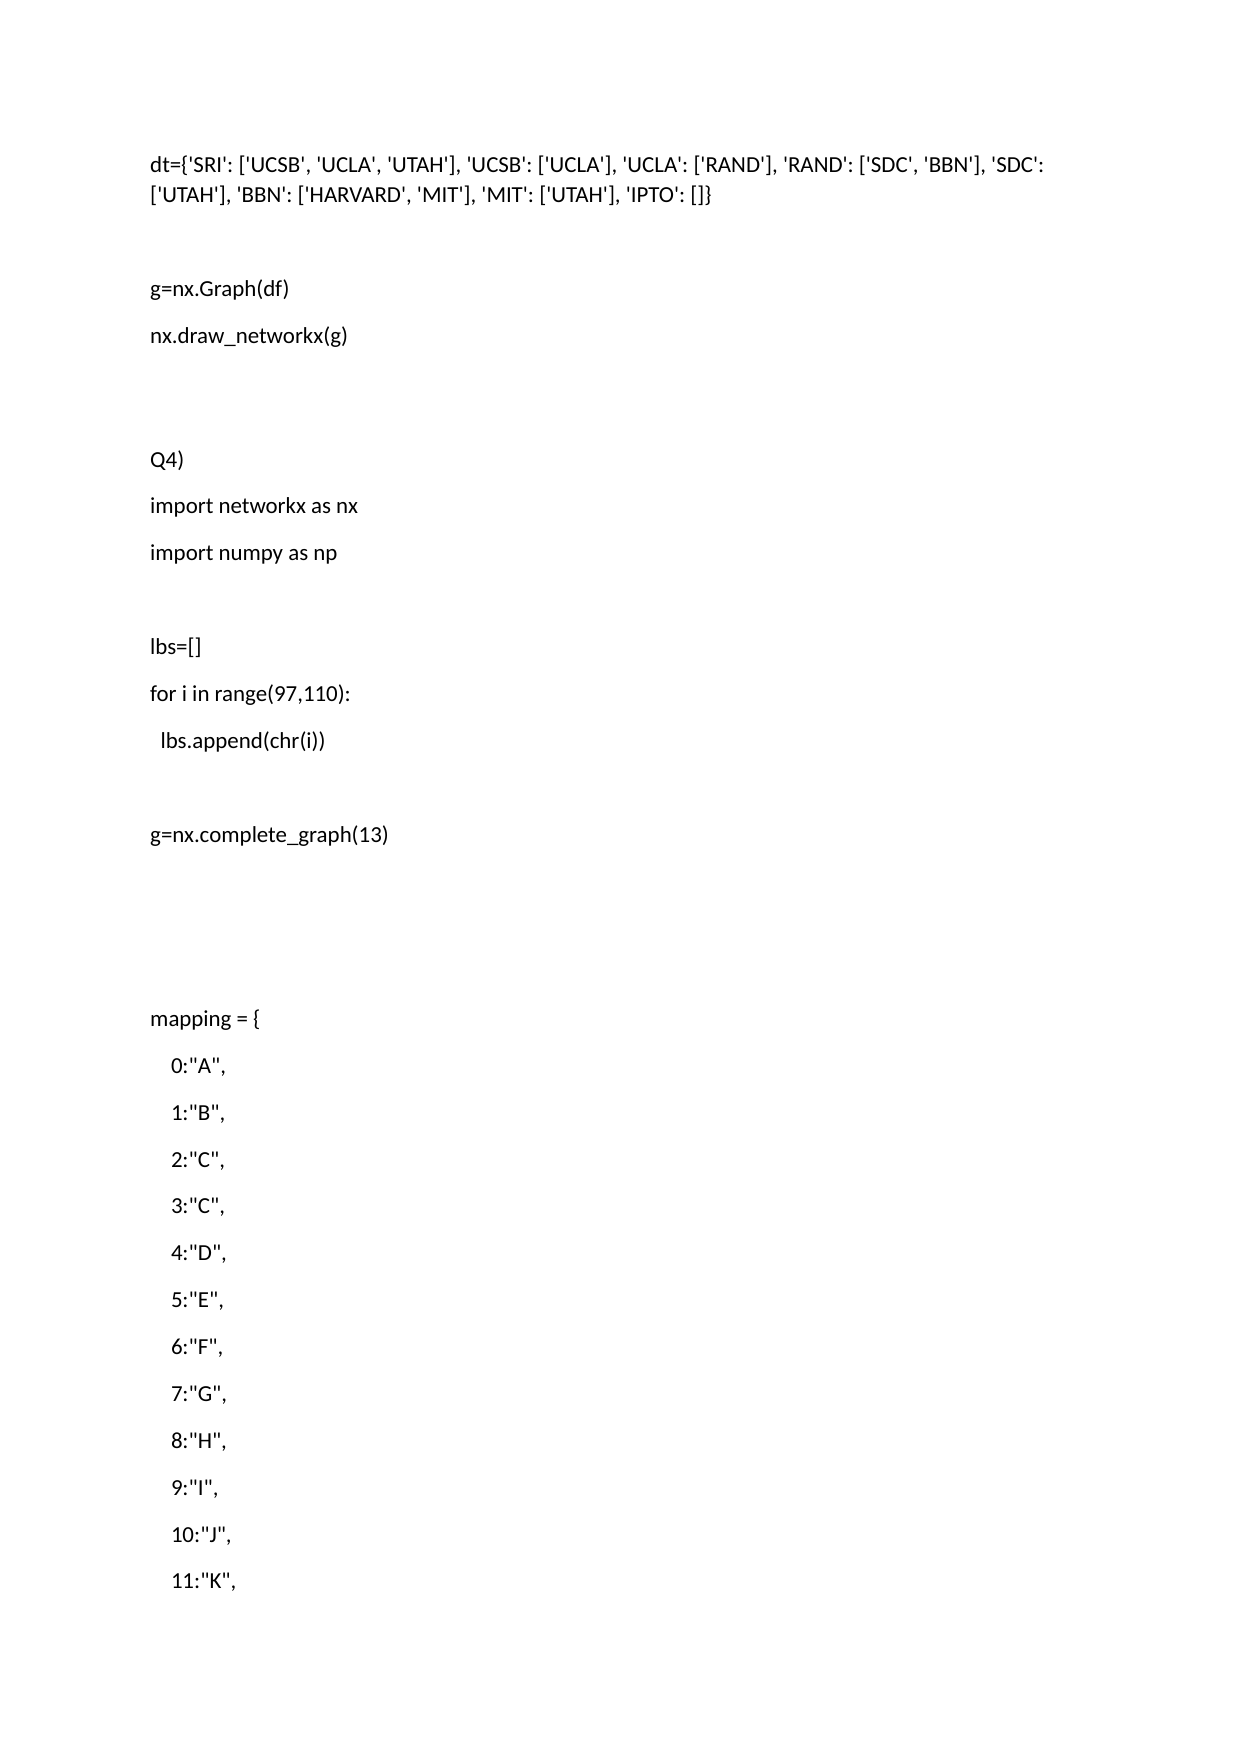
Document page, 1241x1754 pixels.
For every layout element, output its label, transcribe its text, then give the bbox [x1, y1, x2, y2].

text g=nx.Graph(df) [150, 274, 1090, 302]
text mapping = { [150, 1004, 1090, 1032]
text 5:"E", [150, 1285, 1090, 1313]
text 2:"C", [150, 1145, 1090, 1173]
text import networkx as nx [150, 492, 1090, 520]
text dt={'SRI': ['UCSB', 'UCLA', 'UTAH'], 'UCSB': ['UCLA'], 'UCLA': ['RAND'], 'RAND': ['SDC', 'BBN'], 'SDC': ['UTAH'], 'BBN': ['HARVARD', 'MIT'], 'MIT': ['UTAH'], 'IPTO': []} [150, 150, 1090, 208]
text 1:"B", [150, 1098, 1090, 1126]
text import numpy as np [150, 538, 1090, 567]
text for i in range(97,110): [150, 679, 1090, 707]
text 0:"A", [150, 1051, 1090, 1079]
text 3:"C", [150, 1192, 1090, 1220]
text 6:"F", [150, 1332, 1090, 1360]
text lbs.append(chr(i)) [150, 726, 1090, 754]
text lbs=[] [150, 632, 1090, 660]
text 9:"I", [150, 1473, 1090, 1501]
text 10:"J", [150, 1520, 1090, 1548]
text nx.draw_networkx(g) [150, 321, 1090, 349]
text 7:"G", [150, 1379, 1090, 1407]
text 4:"D", [150, 1238, 1090, 1267]
text 11:"K", [150, 1567, 1090, 1595]
text Q4) [150, 414, 1090, 473]
text 8:"H", [150, 1426, 1090, 1454]
text g=nx.complete_graph(13) [150, 820, 1090, 848]
